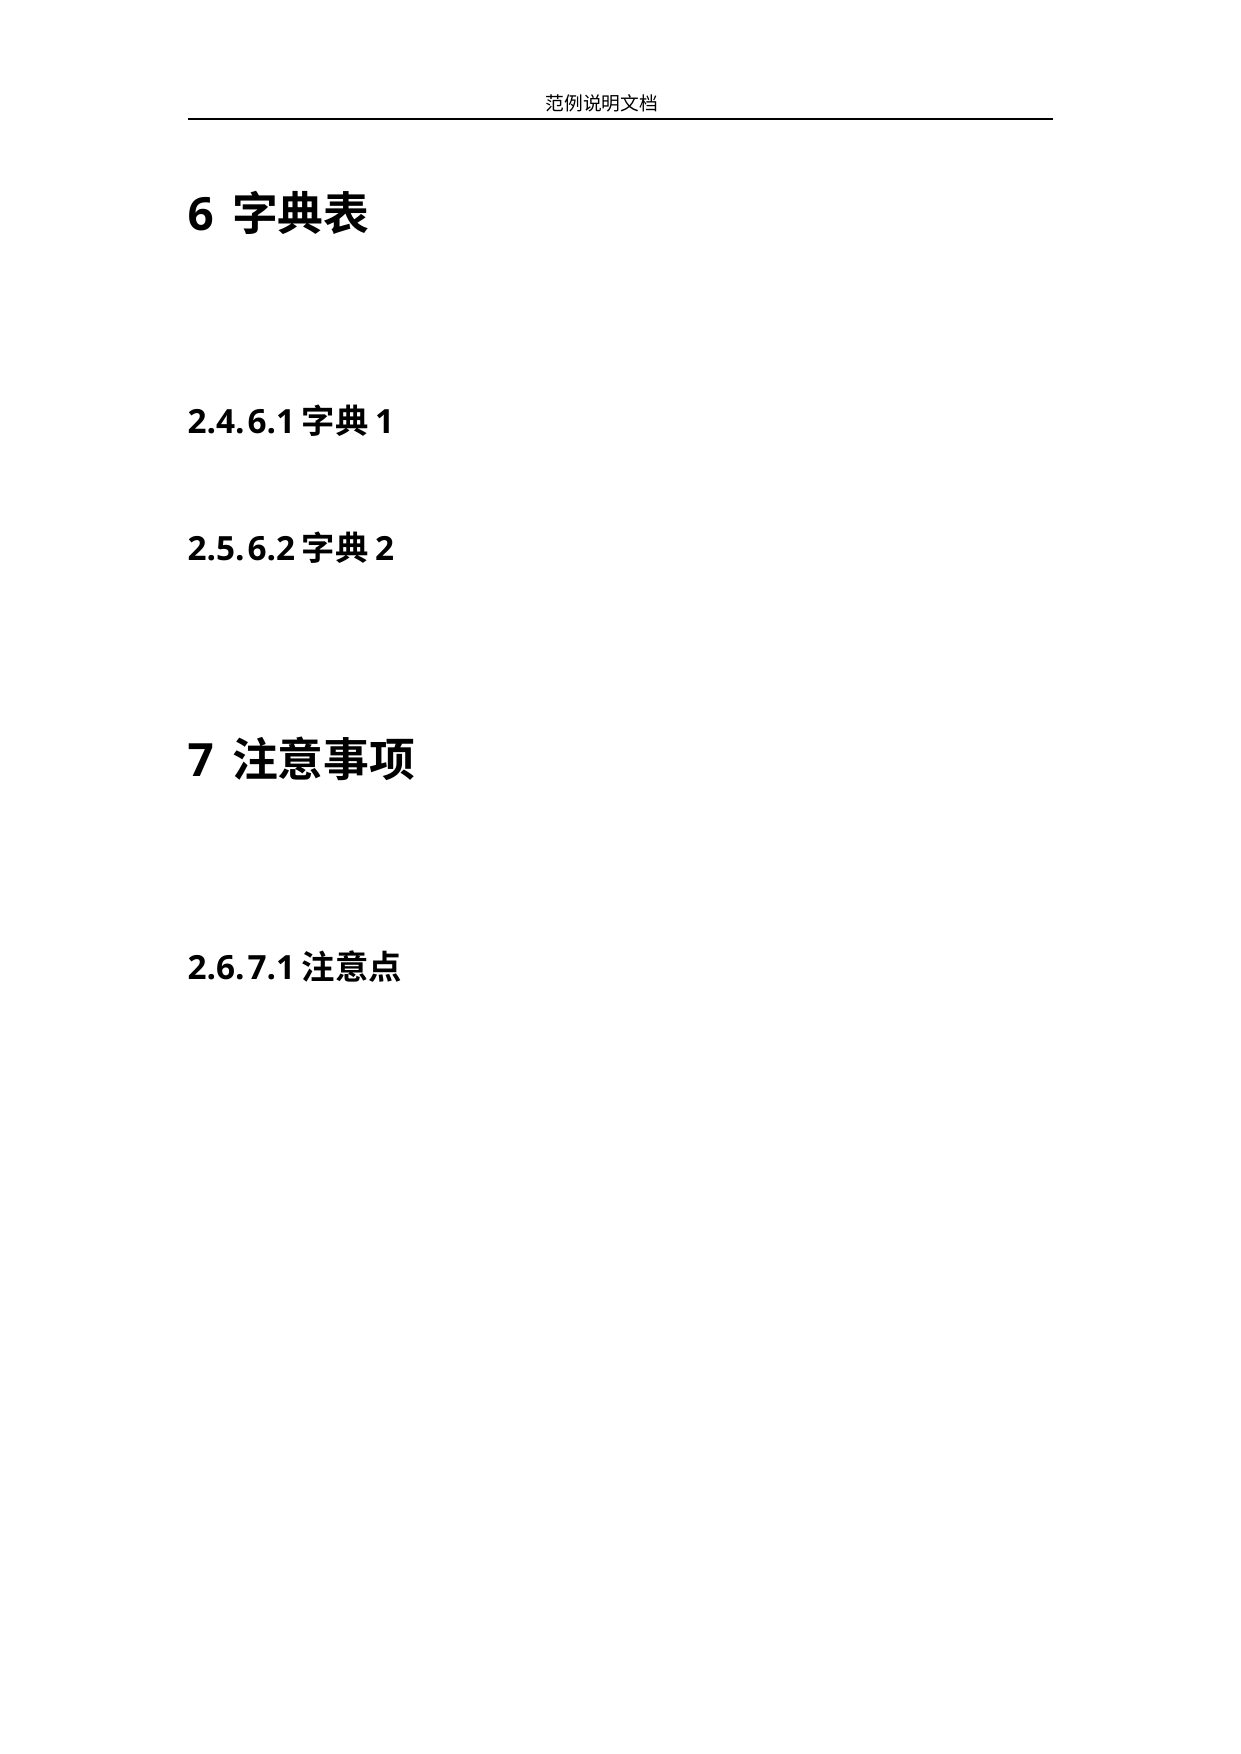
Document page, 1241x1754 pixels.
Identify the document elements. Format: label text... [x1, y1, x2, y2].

subtitle 7.1注意点 [187, 933, 1053, 998]
subtitle 6.1字典1 [187, 387, 1053, 452]
subtitle 注意事项 [187, 708, 1053, 805]
subtitle 6.2字典2 [187, 513, 1053, 578]
subtitle 字典表 [187, 162, 1053, 259]
